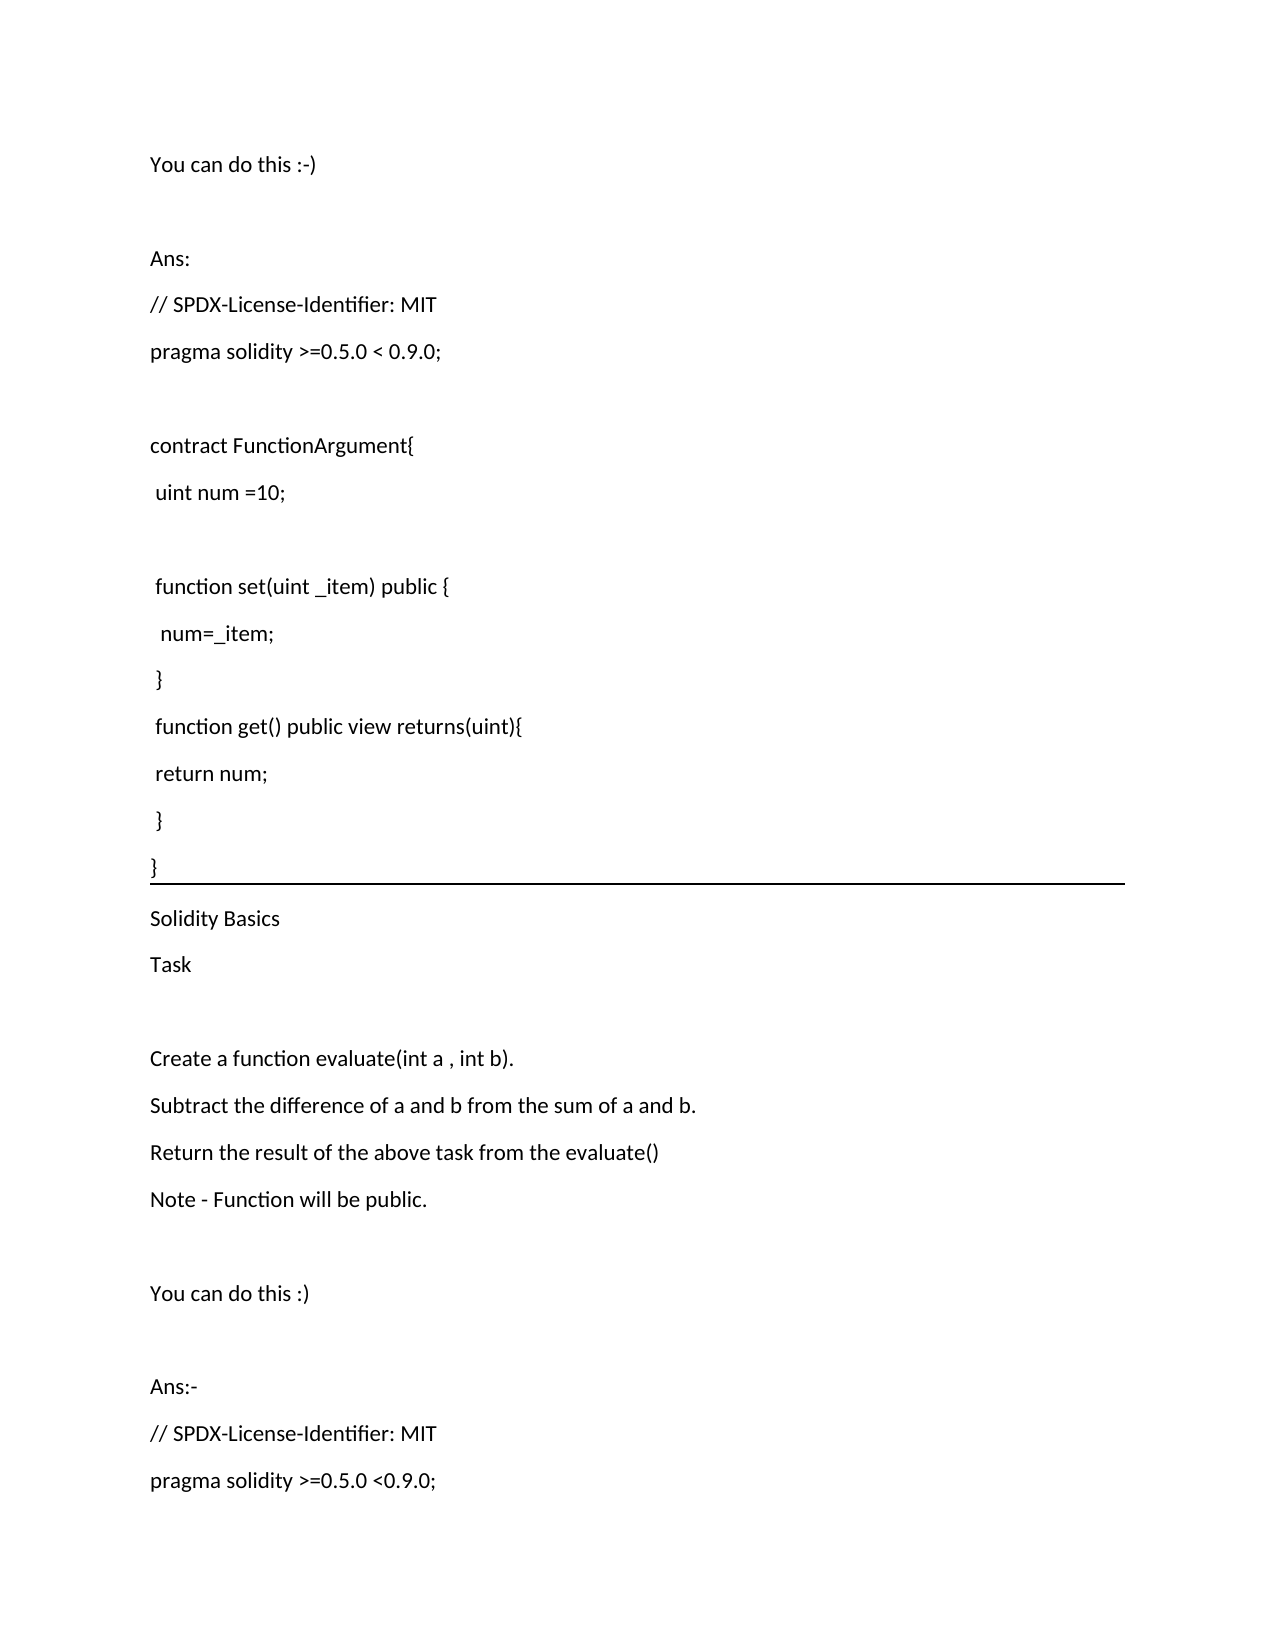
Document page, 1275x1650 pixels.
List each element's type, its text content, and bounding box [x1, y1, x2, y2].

text Solidity Basics [150, 904, 1125, 932]
text num=_item; [150, 619, 1125, 647]
text function get() public view returns(uint){ [150, 712, 1125, 741]
text function set(uint _item) public { [150, 572, 1125, 600]
text // SPDX-License-Identifier: MIT [150, 1419, 1125, 1447]
text Create a function evaluate(int a , int b). [150, 1044, 1125, 1072]
text Note - Function will be public. [150, 1185, 1125, 1213]
text uint num =10; [150, 478, 1125, 506]
text Ans: [150, 244, 1125, 272]
text Subtract the difference of a and b from the sum of a and b. [150, 1091, 1125, 1119]
text } [150, 806, 1125, 834]
text pragma solidity >=0.5.0 < 0.9.0; [150, 337, 1125, 366]
text return num; [150, 759, 1125, 787]
text // SPDX-License-Identifier: MIT [150, 291, 1125, 319]
text } [150, 853, 1125, 883]
text You can do this :) [150, 1279, 1125, 1307]
text pragma solidity >=0.5.0 <0.9.0; [150, 1466, 1125, 1494]
text contract FunctionArgument{ [150, 431, 1125, 459]
text You can do this :-) [150, 150, 1125, 178]
text } [150, 666, 1125, 694]
text Task [150, 951, 1125, 978]
text Ans:- [150, 1372, 1125, 1400]
text Return the result of the above task from the evaluate() [150, 1138, 1125, 1166]
